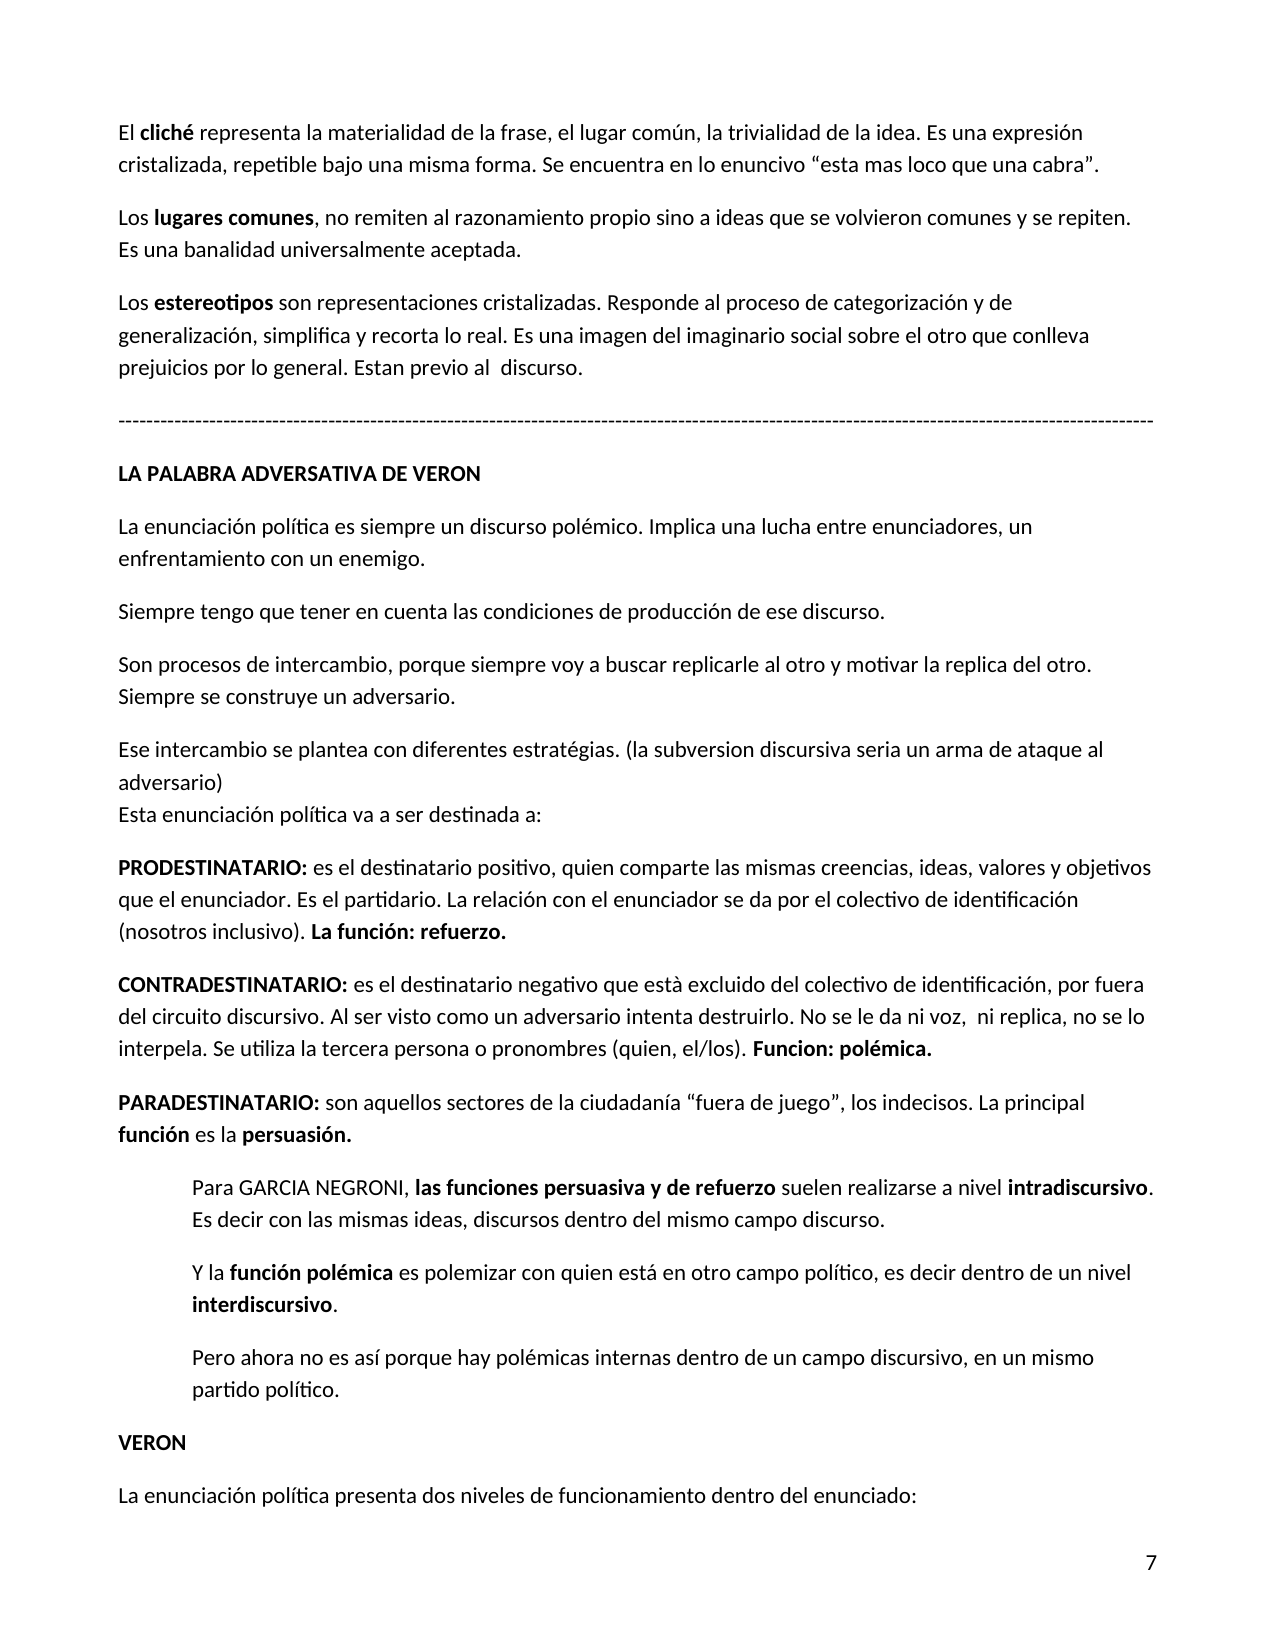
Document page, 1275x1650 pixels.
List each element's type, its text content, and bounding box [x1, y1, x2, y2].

text ---------------------------------------------------------------------------------------------------------------------------------------------------- [118, 406, 1157, 434]
text Pero ahora no es así porque hay polémicas internas dentro de un campo discursivo, en un mismo partido político. [192, 1343, 1157, 1403]
text Los estereotipos son representaciones cristalizadas. Responde al proceso de categorización y de generalización, simplifica y recorta lo real. Es una imagen del imaginario social sobre el otro que conlleva prejuicios por lo general. Estan previo al discurso. [118, 288, 1157, 381]
text Son procesos de intercambio, porque siempre voy a buscar replicarle al otro y motivar la replica del otro. Siempre se construye un adversario. [118, 650, 1157, 710]
text La enunciación política presenta dos niveles de funcionamiento dentro del enunciado: [118, 1481, 1157, 1509]
text LA PALABRA ADVERSATIVA DE VERON [118, 459, 1157, 487]
text PARADESTINATARIO: son aquellos sectores de la ciudadanía “fuera de juego”, los indecisos. La principal función es la persuasión. [118, 1088, 1157, 1148]
text PRODESTINATARIO: es el destinatario positivo, quien comparte las mismas creencias, ideas, valores y objetivos que el enunciador. Es el partidario. La relación con el enunciador se da por el colectivo de identificación (nosotros inclusivo). La función: refuerzo. [118, 853, 1157, 945]
text Los lugares comunes, no remiten al razonamiento propio sino a ideas que se volvieron comunes y se repiten. Es una banalidad universalmente aceptada. [118, 203, 1157, 263]
text VERON [118, 1428, 1157, 1456]
text El cliché representa la materialidad de la frase, el lugar común, la trivialidad de la idea. Es una expresión cristalizada, repetible bajo una misma forma. Se encuentra en lo enuncivo “esta mas loco que una cabra”. [118, 118, 1157, 178]
text Y la función polémica es polemizar con quien está en otro campo político, es decir dentro de un nivel interdiscursivo. [192, 1258, 1157, 1318]
text CONTRADESTINATARIO: es el destinatario negativo que està excluido del colectivo de identificación, por fuera del circuito discursivo. Al ser visto como un adversario intenta destruirlo. No se le da ni voz, ni replica, no se lo interpela. Se utiliza la tercera persona o pronombres (quien, el/los). Funcion: polémica. [118, 970, 1157, 1063]
text Ese intercambio se plantea con diferentes estratégias. (la subversion discursiva seria un arma de ataque al adversario) Esta enunciación política va a ser destinada a: [118, 735, 1157, 828]
text Siempre tengo que tener en cuenta las condiciones de producción de ese discurso. [118, 597, 1157, 625]
text Para GARCIA NEGRONI, las funciones persuasiva y de refuerzo suelen realizarse a nivel intradiscursivo. Es decir con las mismas ideas, discursos dentro del mismo campo discurso. [192, 1173, 1157, 1233]
text La enunciación política es siempre un discurso polémico. Implica una lucha entre enunciadores, un enfrentamiento con un enemigo. [118, 512, 1157, 572]
